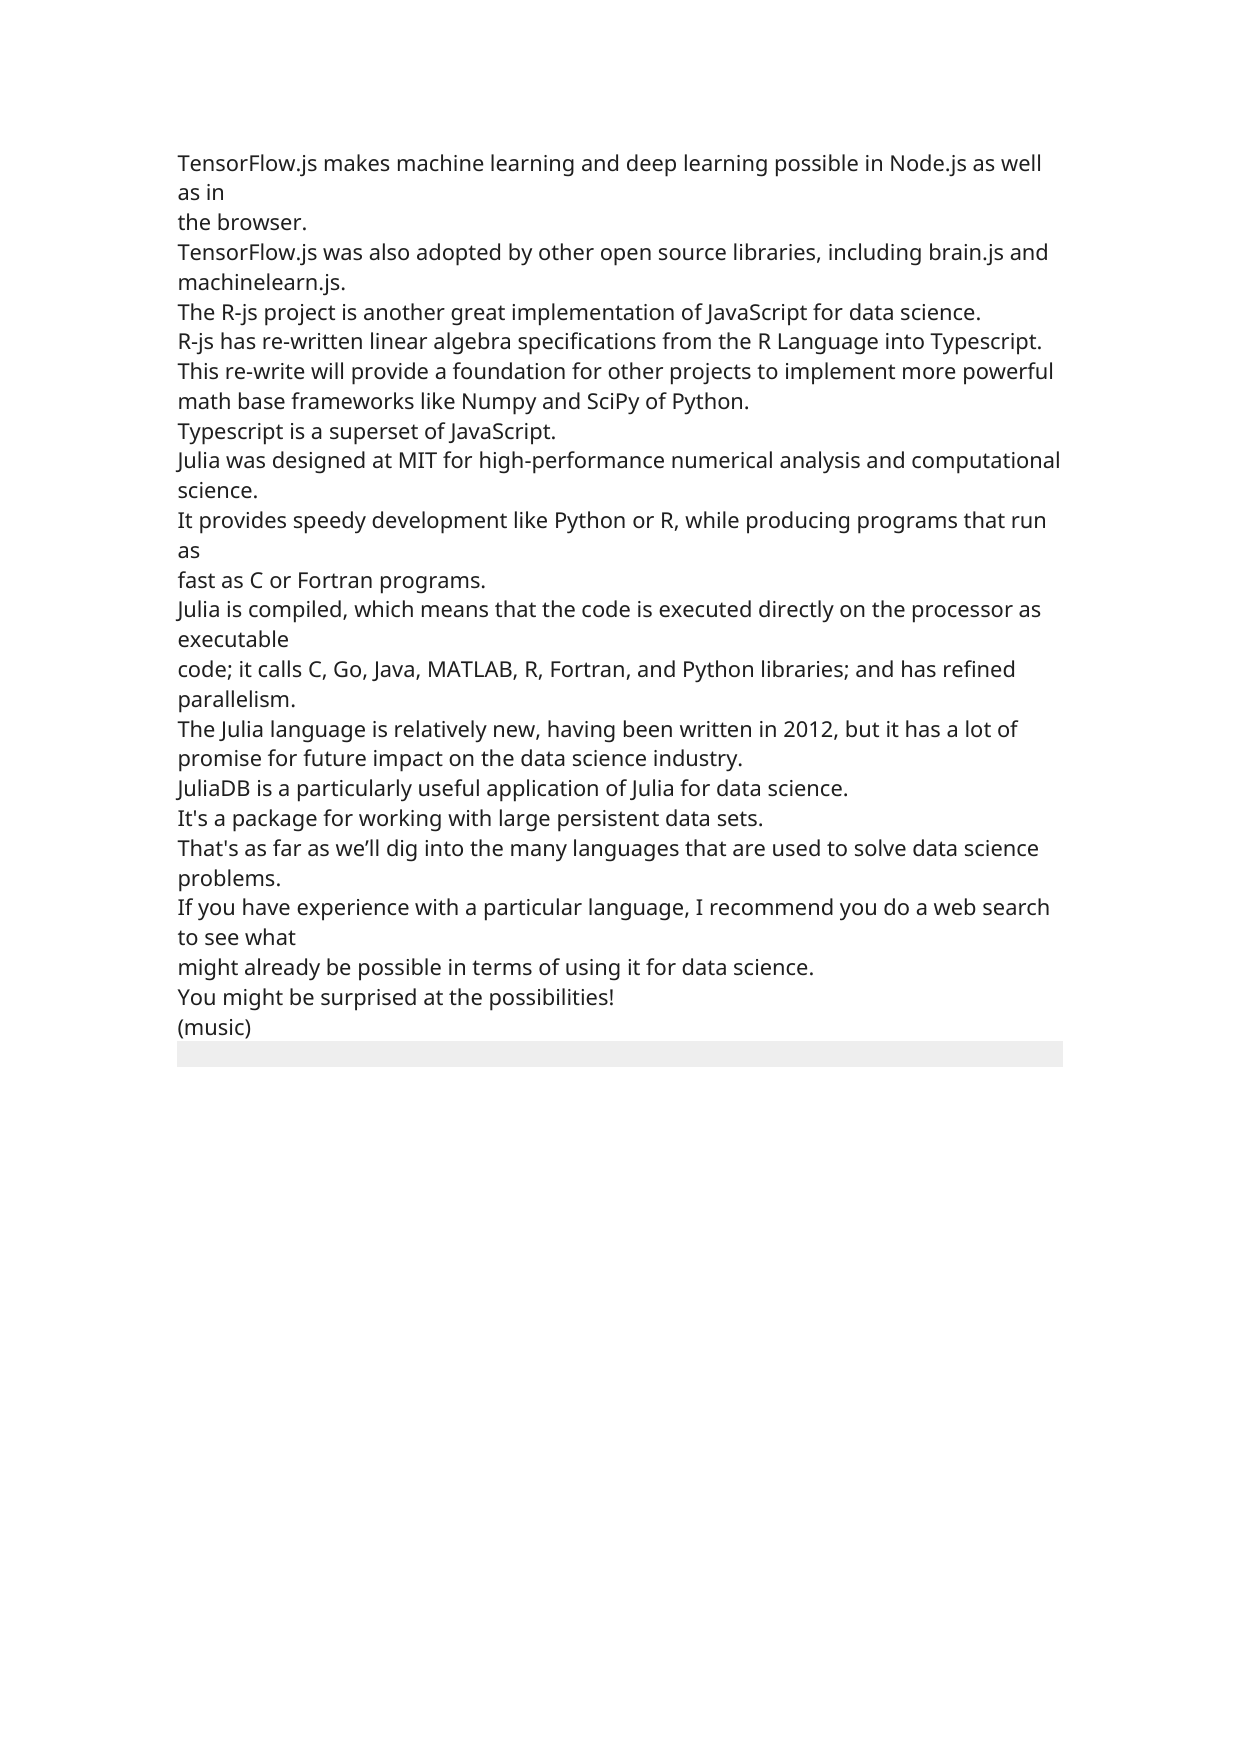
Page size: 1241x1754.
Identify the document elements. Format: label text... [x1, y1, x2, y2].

text TensorFlow.js makes machine learning and deep learning possible in Node.js as well as in [177, 148, 1063, 207]
text the browser. [177, 207, 1063, 237]
text JuliaDB is a particularly useful application of Julia for data science. [177, 773, 1063, 803]
text Julia is compiled, which means that the code is executed directly on the processor as executable [177, 594, 1063, 654]
text TensorFlow.js was also adopted by other open source libraries, including brain.js and machinelearn.js. [177, 237, 1063, 297]
text Julia was designed at MIT for high-performance numerical analysis and computational science. [177, 446, 1063, 505]
text code; it calls C, Go, Java, MATLAB, R, Fortran, and Python libraries; and has refined parallelism. [177, 654, 1063, 714]
text Typescript is a superset of JavaScript. [177, 416, 1063, 446]
text (music) [177, 1012, 1063, 1041]
text It provides speedy development like Python or R, while producing programs that run as [177, 505, 1063, 565]
text It's a package for working with large persistent data sets. [177, 803, 1063, 833]
text That's as far as we’ll dig into the many languages that are used to solve data science [177, 833, 1063, 863]
text The R-js project is another great implementation of JavaScript for data science. [177, 297, 1063, 326]
text R-js has re-written linear algebra specifications from the R Language into Typescript. [177, 326, 1063, 356]
text promise for future impact on the data science industry. [177, 743, 1063, 773]
text The Julia language is relatively new, having been written in 2012, but it has a lot of [177, 714, 1063, 743]
text problems. [177, 863, 1063, 892]
text You might be surprised at the possibilities! [177, 982, 1063, 1012]
text fast as C or Fortran programs. [177, 565, 1063, 594]
text This re-write will provide a foundation for other projects to implement more powerful [177, 356, 1063, 386]
text If you have experience with a particular language, I recommend you do a web search to see what [177, 892, 1063, 952]
text might already be possible in terms of using it for data science. [177, 952, 1063, 982]
text math base frameworks like Numpy and SciPy of Python. [177, 386, 1063, 416]
